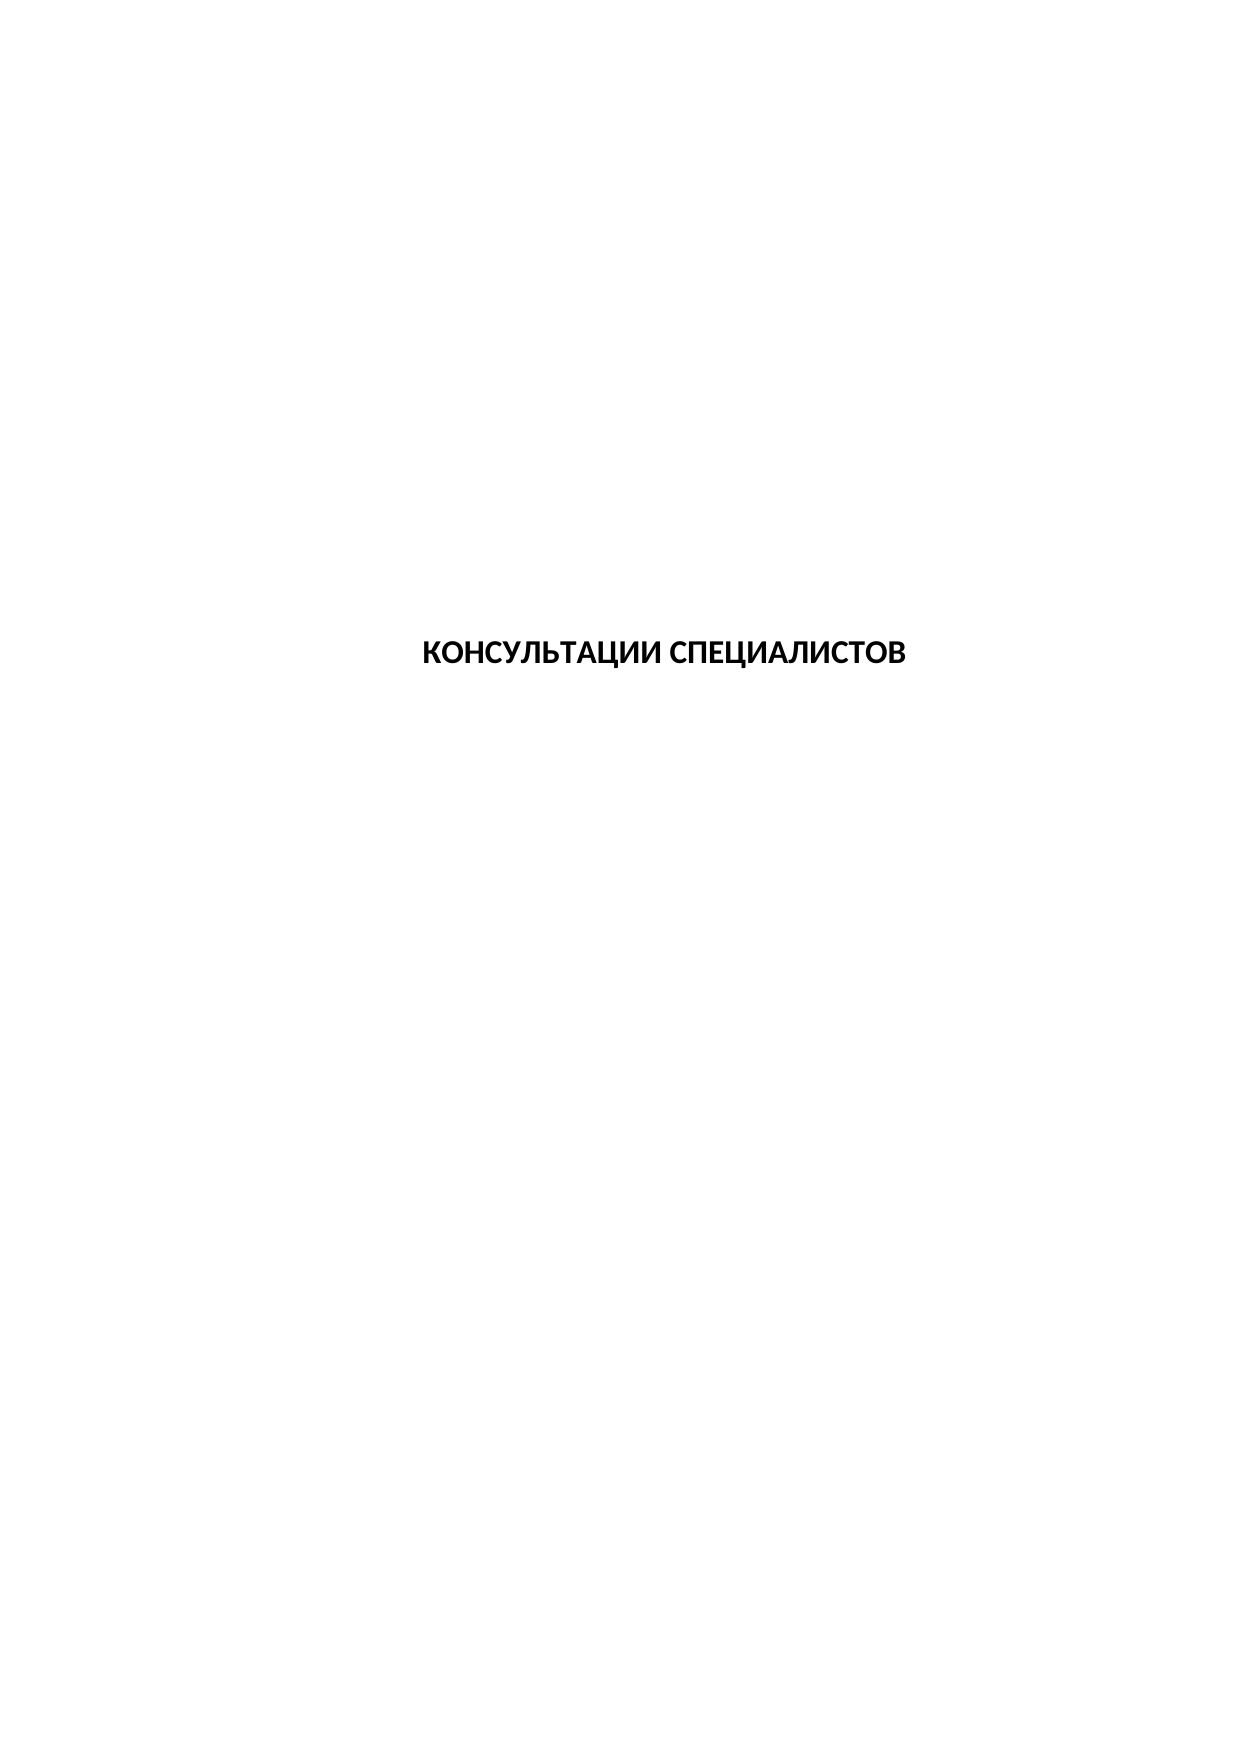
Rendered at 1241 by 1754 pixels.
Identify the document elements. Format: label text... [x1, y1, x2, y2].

text КОНСУЛЬТАЦИИ СПЕЦИАЛИСТОВ [148, 631, 1181, 672]
